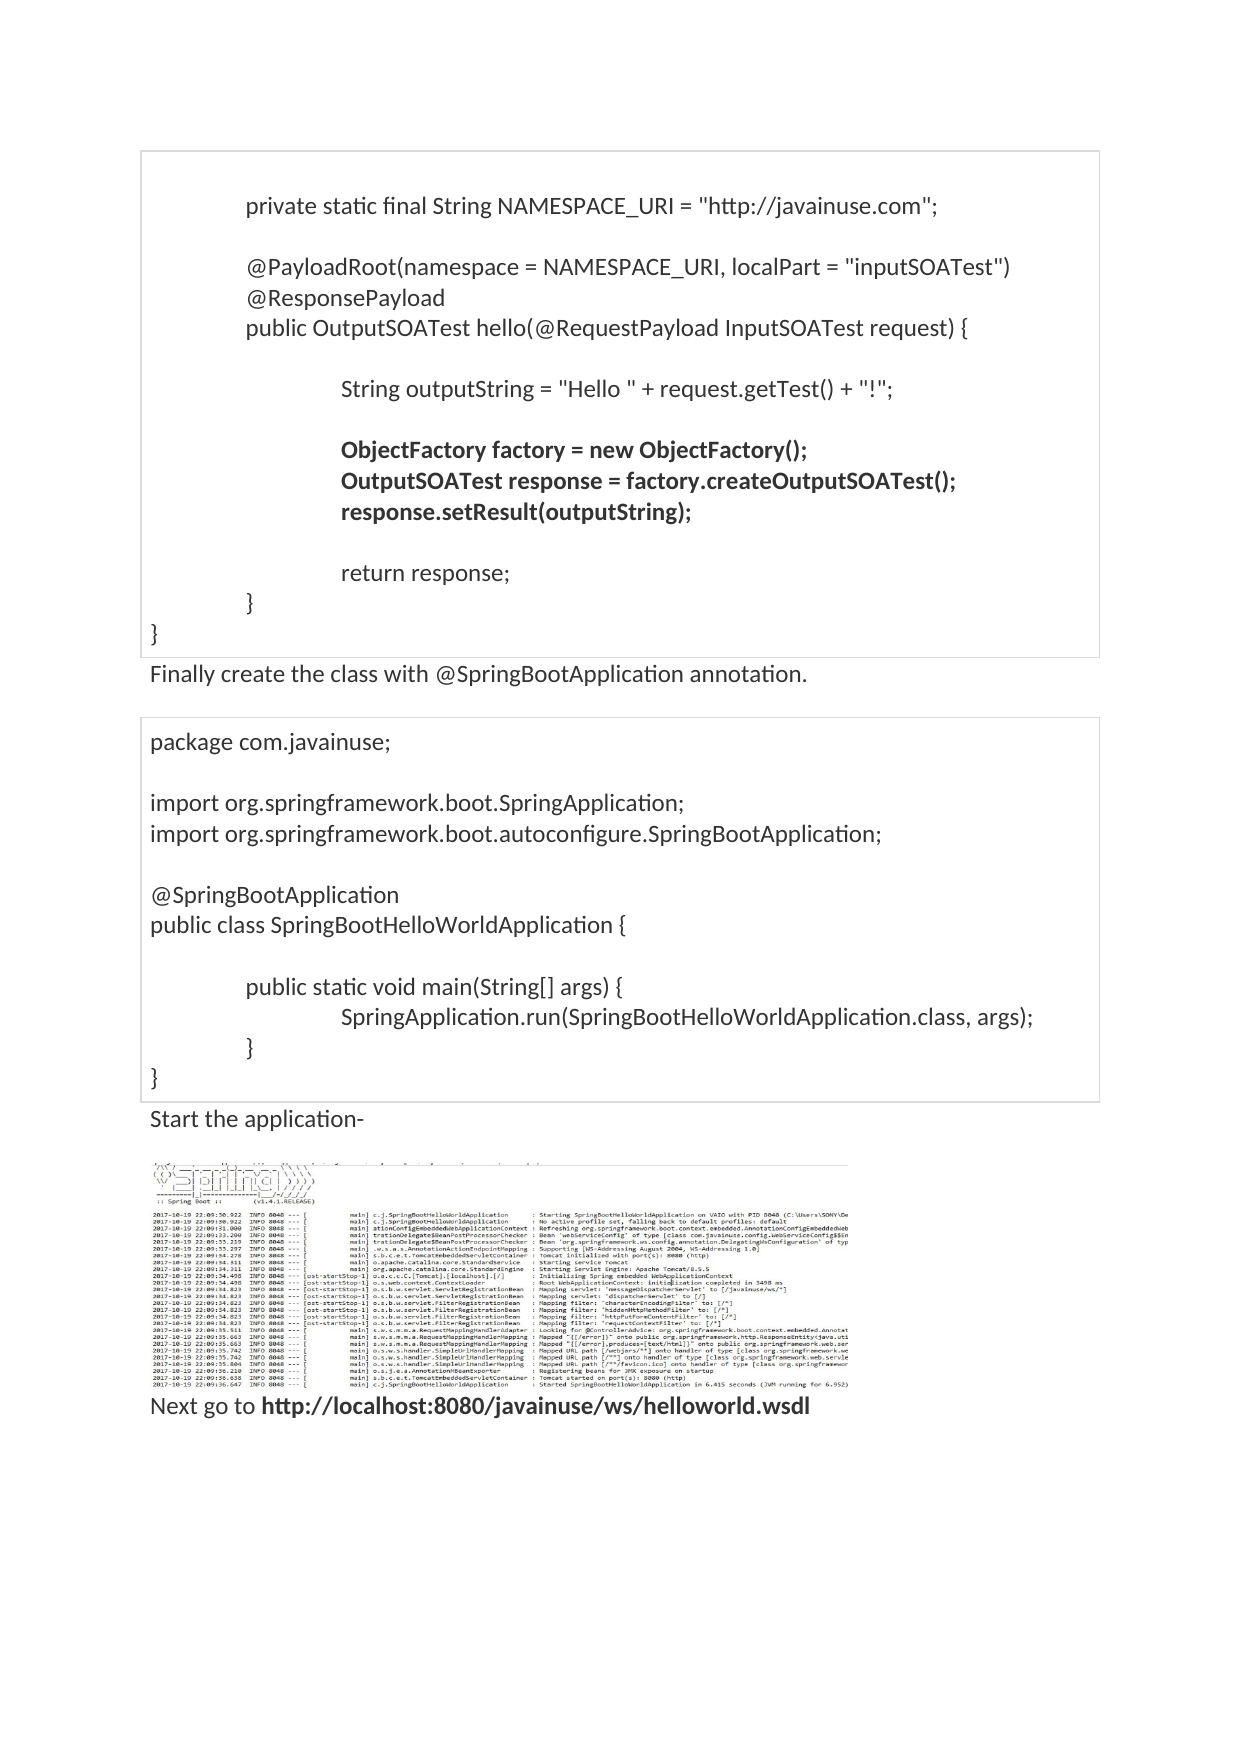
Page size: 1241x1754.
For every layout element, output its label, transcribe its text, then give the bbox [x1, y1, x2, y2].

text OutputSOATest response = factory.createOutputSOATest(); [150, 465, 1090, 496]
text String outputString = "Hello " + request.getTest() + "!"; [150, 373, 1090, 404]
text SpringApplication.run(SpringBootHelloWorldApplication.class, args); [150, 1001, 1090, 1032]
text } [150, 587, 1090, 608]
text return response; [150, 557, 1090, 587]
text response.setResult(outputString); [150, 496, 1090, 526]
text public OutputSOATest hello(@RequestPayload InputSOATest request) { [150, 312, 1090, 343]
text ObjectFactory factory = new ObjectFactory(); [150, 434, 1090, 465]
text } [142, 608, 1099, 657]
text private static final String NAMESPACE_URI = "http://javainuse.com"; [150, 190, 1090, 221]
text package com.javainuse; [142, 718, 1099, 757]
text import org.springframework.boot.SpringApplication; [150, 788, 1090, 818]
text } [142, 1052, 1099, 1101]
text import org.springframework.boot.autoconfigure.SpringBootApplication; [150, 818, 1090, 849]
text @ResponsePayload [150, 282, 1090, 312]
text public class SpringBootHelloWorldApplication { [150, 910, 1090, 940]
text public static void main(String[] args) { [150, 971, 1090, 1001]
text @PayloadRoot(namespace = NAMESPACE_URI, localPart = "inputSOATest") [150, 251, 1090, 282]
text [150, 1103, 1090, 1421]
text @SpringBootApplication [150, 879, 1090, 910]
text } [150, 1032, 1090, 1052]
text Finally create the class with @SpringBootApplication annotation. [150, 658, 1090, 717]
picture [150, 1163, 848, 1391]
